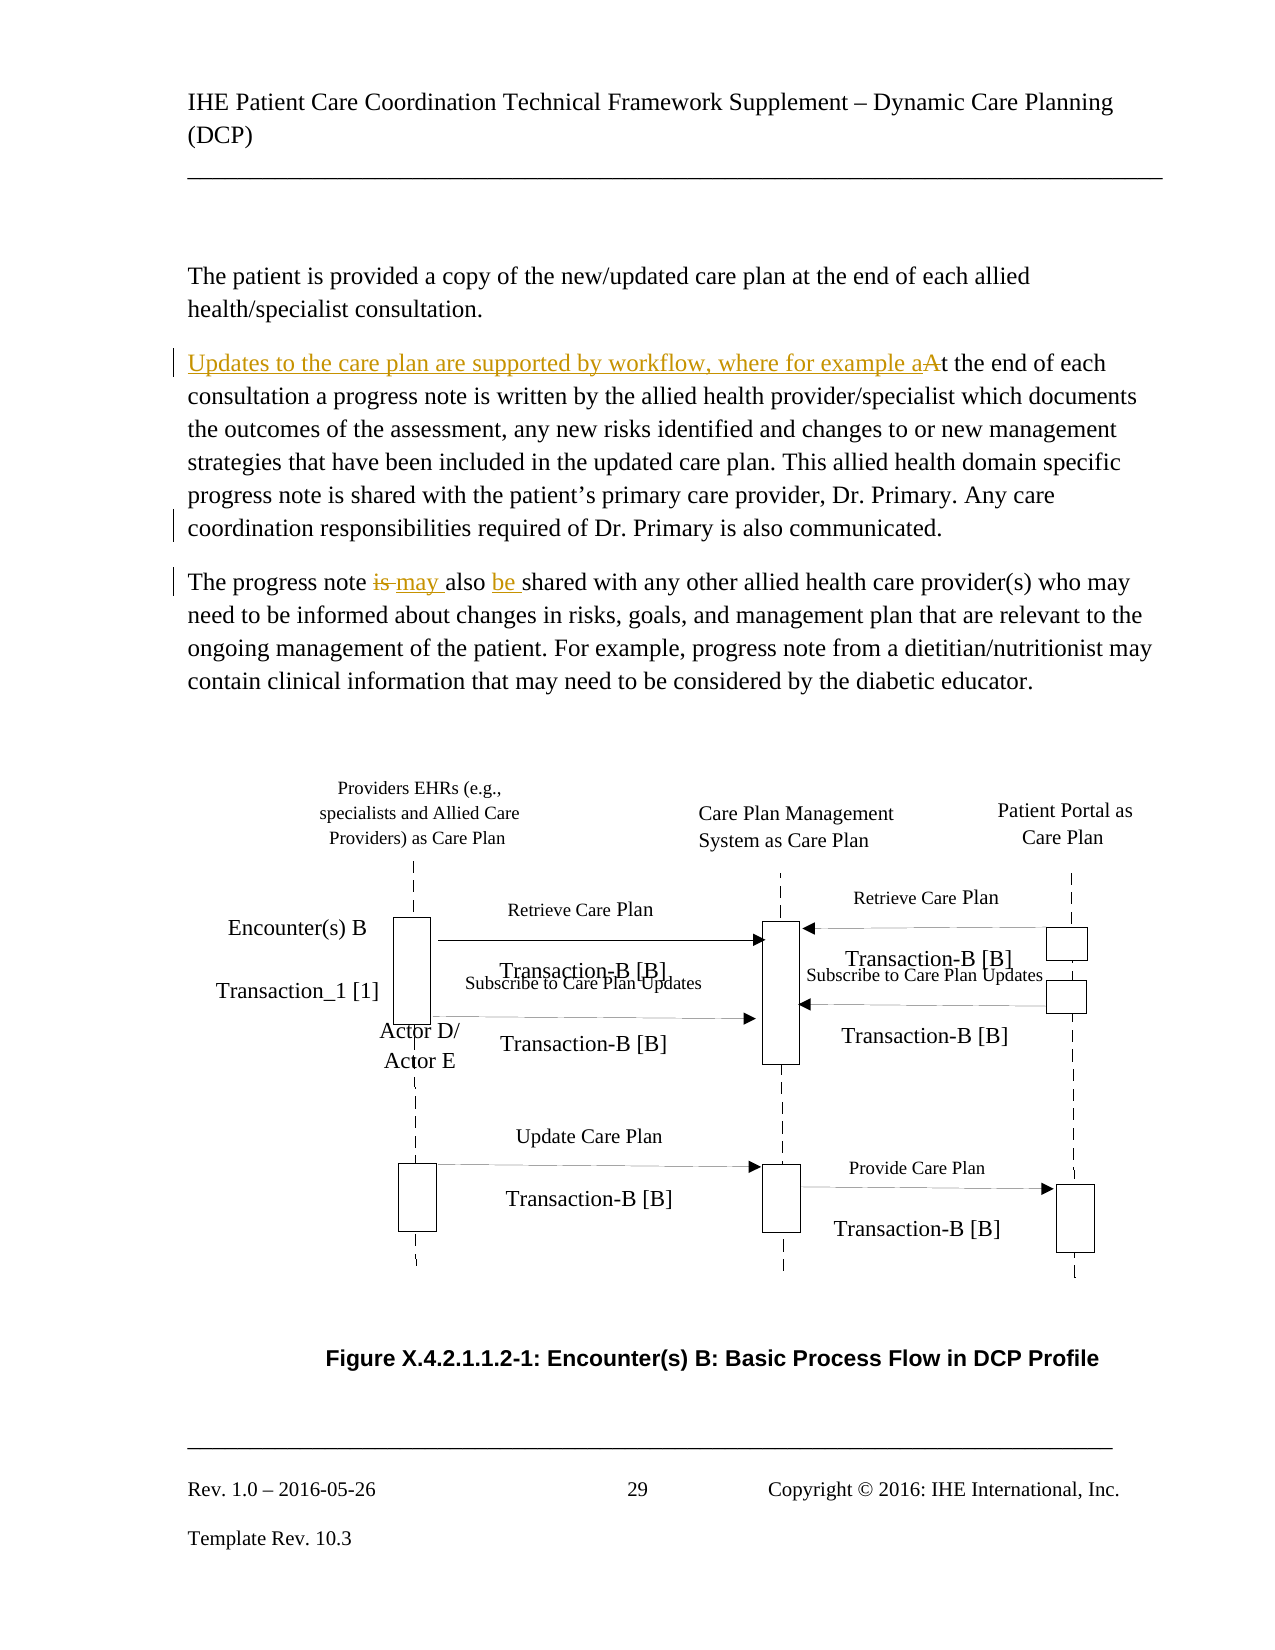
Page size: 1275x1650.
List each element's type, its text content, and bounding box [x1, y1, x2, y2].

text The patient is provided a copy of the new/updated care plan at the end of each allied health/specialist consultation. [187, 261, 1162, 323]
title Figure X.4.2.1.1.2-1: Encounter(s) B: Basic Process Flow in DCP Profile [262, 1345, 1162, 1372]
text The progress note also shared with any other allied health care provider(s) who may need to be informed about changes in risks, goals, and management plan that are relevant to the ongoing management of the patient. For example, progress note from a dietitian/nutritionist may contain clinical information that may need to be considered by the diabetic educator. [187, 567, 1162, 695]
text t the end of each consultation a progress note is written by the allied health provider/specialist which documents the outcomes of the assessment, any new risks identified and changes to or new management strategies that have been included in the updated care plan. This allied health domain specific progress note is shared with the patient’s primary care provider, Dr. Primary. Any care coordination responsibilities required of Dr. Primary is also communicated. [187, 348, 1162, 542]
